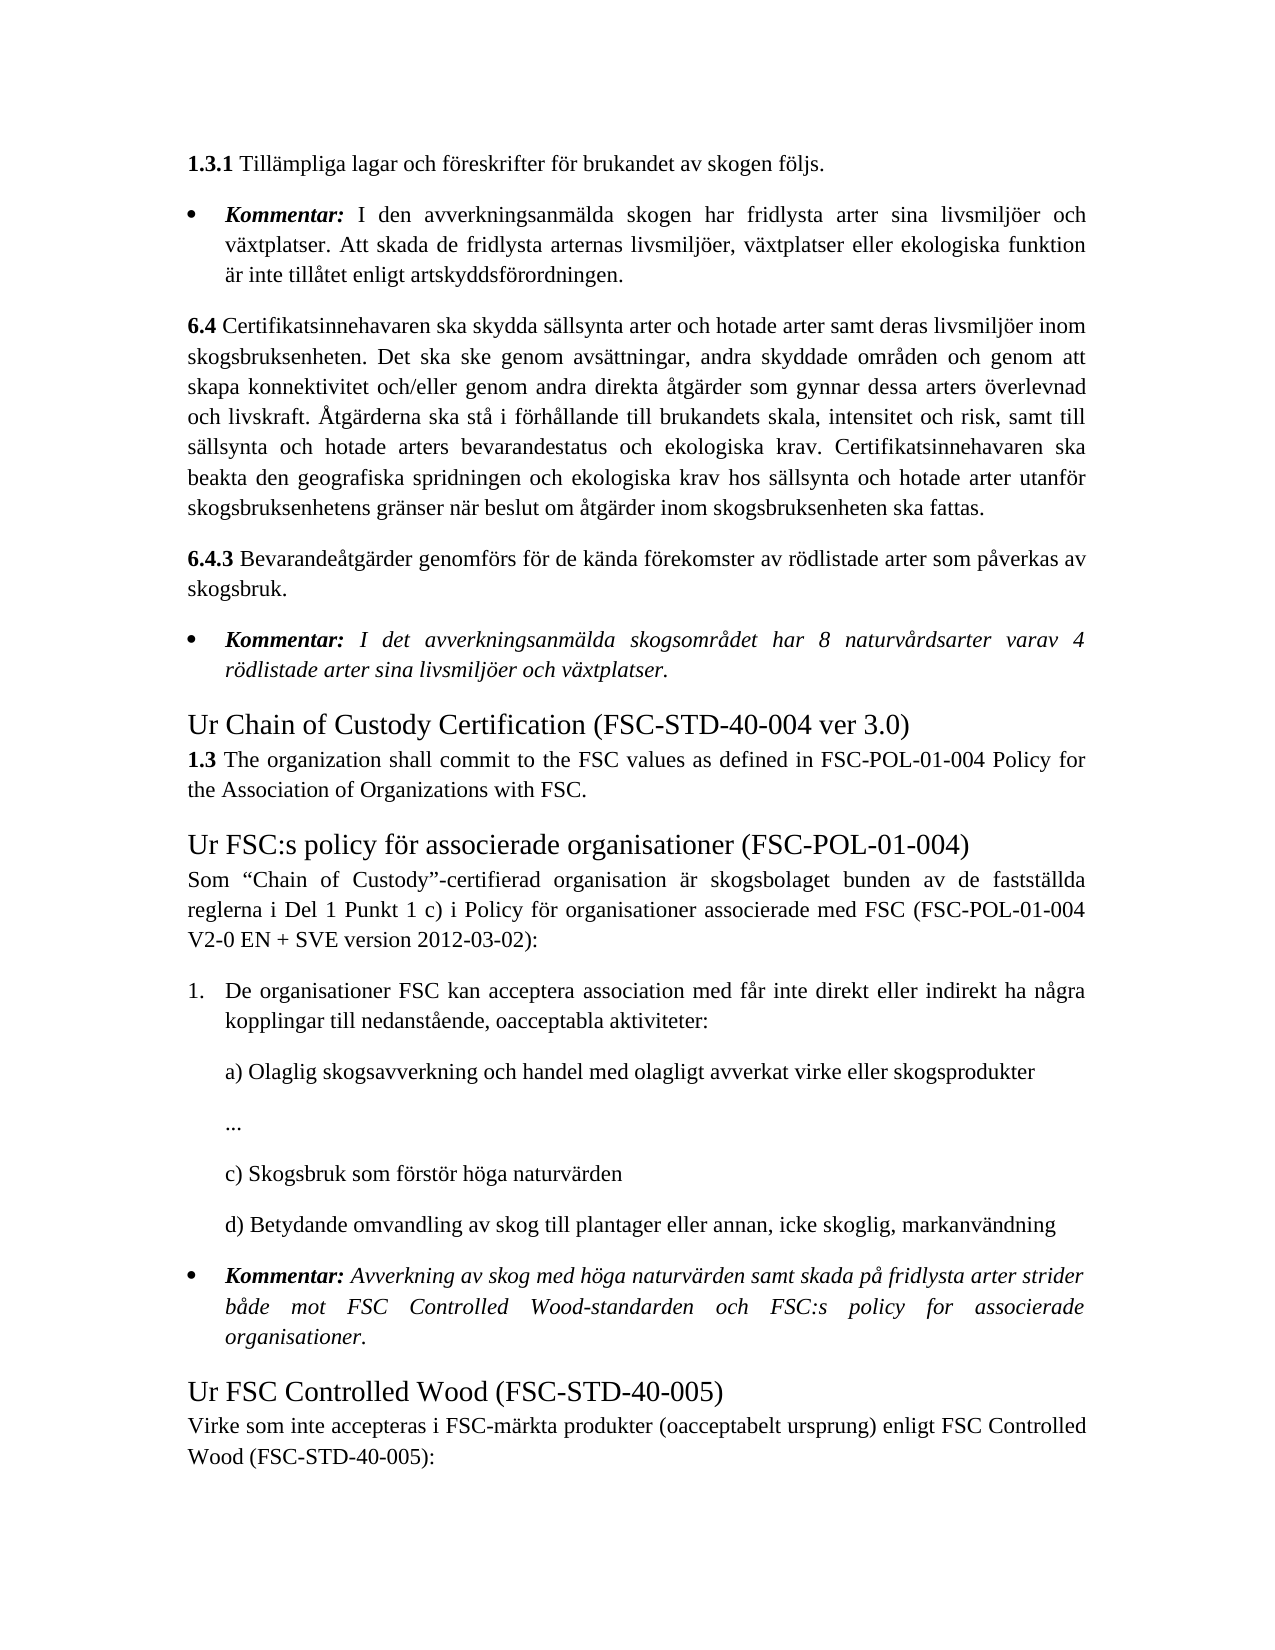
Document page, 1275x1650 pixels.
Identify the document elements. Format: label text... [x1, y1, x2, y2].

list Kommentar: I den avverkningsanmälda skogen har fridlysta arter sina livsmiljöer och växtplatser. Att skada de fridlysta arternas livsmiljöer, växtplatser eller ekologiska funktion är inte tillåtet enligt artskyddsförordningen. [187, 201, 1087, 288]
text 6.4.3 Bevarandeåtgärder genomförs för de kända förekomster av rödlistade arter som påverkas av skogsbruk. [187, 545, 1087, 601]
subtitle Ur Chain of Custody Certification (FSC-STD-40-004 ver 3.0) [187, 707, 1087, 741]
text c) Skogsbruk som förstör höga naturvärden [225, 1160, 1087, 1187]
text ... [225, 1109, 1087, 1136]
list Kommentar: I det avverkningsanmälda skogsområdet har 8 naturvårdsarter varav 4 rödlistade arter sina livsmiljöer och växtplatser. [187, 626, 1087, 683]
text 1.3.1 Tillämpliga lagar och föreskrifter för brukandet av skogen följs. [187, 150, 1087, 176]
text d) Betydande omvandling av skog till plantager eller annan, icke skoglig, markanvändning [225, 1211, 1087, 1238]
text a) Olaglig skogsavverkning och handel med olagligt avverkat virke eller skogsprodukter [225, 1058, 1087, 1085]
list De organisationer FSC kan acceptera association med får inte direkt eller indirekt ha några kopplingar till nedanstående, oacceptabla aktiviteter: [187, 977, 1087, 1034]
text Som “Chain of Custody”-certifierad organisation är skogsbolaget bunden av de fastställda reglerna i Del 1 Punkt 1 c) i Policy för organisationer associerade med FSC (FSC-POL-01-004 V2-0 EN + SVE version 2012-03-02): [187, 866, 1087, 952]
text Virke som inte accepteras i FSC-märkta produkter (oacceptabelt ursprung) enligt FSC Controlled Wood (FSC-STD-40-005): [187, 1412, 1087, 1469]
subtitle Ur FSC:s policy för associerade organisationer (FSC-POL-01-004) [187, 827, 1087, 861]
subtitle Ur FSC Controlled Wood (FSC-STD-40-005) [187, 1374, 1087, 1407]
text 1.3 The organization shall commit to the FSC values as defined in FSC-POL-01-004 Policy for the Association of Organizations with FSC. [187, 746, 1087, 802]
text 6.4 Certifikatsinnehavaren ska skydda sällsynta arter och hotade arter samt deras livsmiljöer inom skogsbruksenheten. Det ska ske genom avsättningar, andra skyddade områden och genom att skapa konnektivitet och/eller genom andra direkta åtgärder som gynnar dessa arters överlevnad och livskraft. Åtgärderna ska stå i förhållande till brukandets skala, intensitet och risk, samt till sällsynta och hotade arters bevarandestatus och ekologiska krav. Certifikatsinnehavaren ska beakta den geografiska spridningen och ekologiska krav hos sällsynta och hotade arter utanför skogsbruksenhetens gränser när beslut om åtgärder inom skogsbruksenheten ska fattas. [187, 312, 1087, 520]
